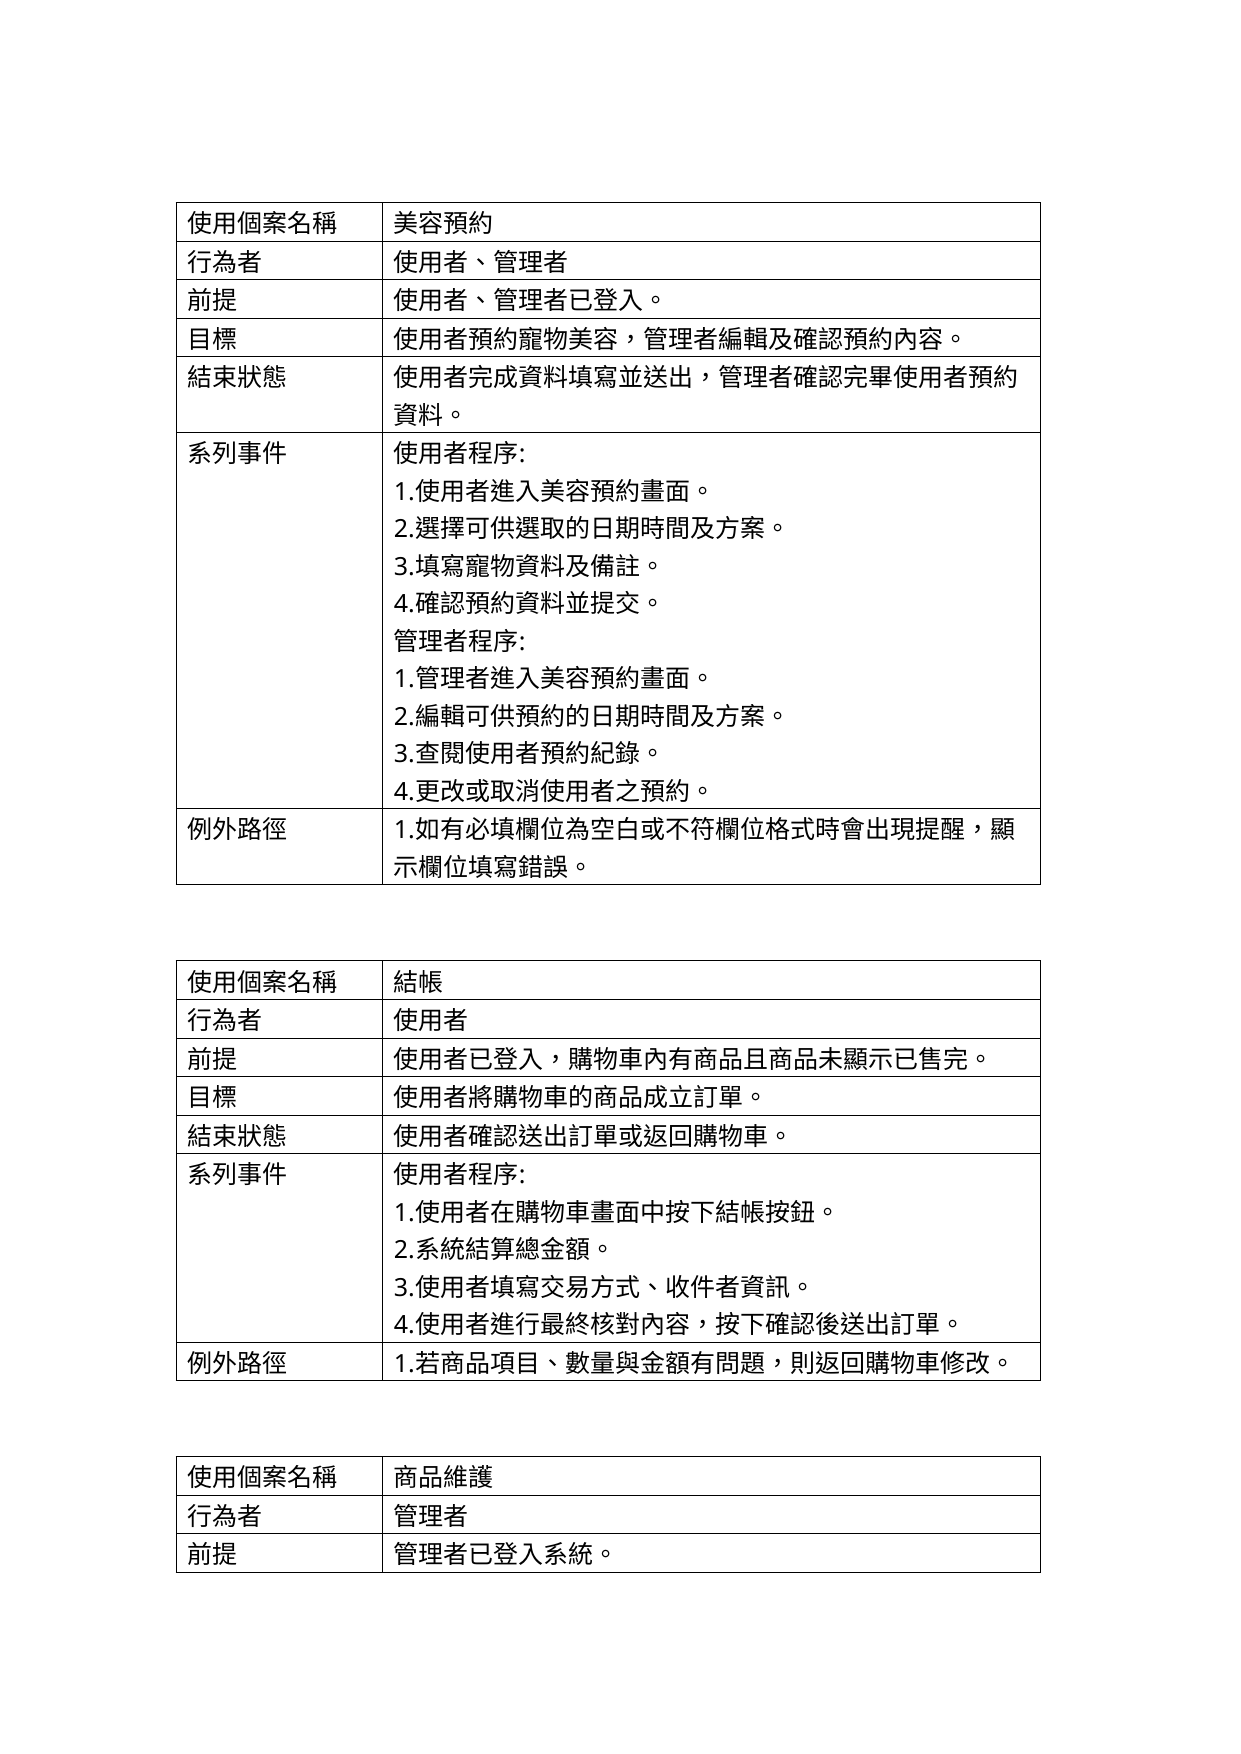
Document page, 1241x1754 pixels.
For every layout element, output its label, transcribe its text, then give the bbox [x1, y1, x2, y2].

table_cell 目標 [177, 319, 382, 356]
table_cell 管理者 [383, 1496, 1040, 1533]
table_cell 1.若商品項目、數量與金額有問題，則返回購物車修改。 [383, 1343, 1040, 1380]
table_cell 使用者程序: 1.使用者進入美容預約畫面。 2.選擇可供選取的日期時間及方案。 3.填寫寵物資料及備註。 4.確認預約資料並提交。 管理者程序: 1.管理者進入美容預約畫面。 2.編輯可供預約的日期時間及方案。 3.查閱使用者預約紀錄。 4.更改或取消使用者之預約。 [383, 433, 1040, 808]
table_cell 行為者 [177, 242, 382, 279]
table_cell 行為者 [177, 1000, 382, 1037]
table_cell 例外路徑 [177, 1343, 382, 1380]
table_cell 結束狀態 [177, 1116, 382, 1153]
table_cell 使用者 [383, 1000, 1040, 1037]
table_cell 使用者完成資料填寫並送出，管理者確認完畢使用者預約資料。 [383, 357, 1040, 432]
table_cell 使用者將購物車的商品成立訂單。 [383, 1077, 1040, 1114]
table_cell 前提 [177, 1534, 382, 1572]
table_header 使用個案名稱 [177, 203, 382, 241]
table_cell 使用者、管理者 [383, 242, 1040, 279]
table_cell 前提 [177, 280, 382, 318]
table_header 商品維護 [383, 1457, 1040, 1495]
table_cell 目標 [177, 1077, 382, 1114]
table_cell 1.如有必填欄位為空白或不符欄位格式時會出現提醒，顯示欄位填寫錯誤。 [383, 809, 1040, 884]
table_cell 例外路徑 [177, 809, 382, 884]
table_cell 系列事件 [177, 433, 382, 808]
table_cell 行為者 [177, 1496, 382, 1533]
table_header 結帳 [383, 961, 1040, 999]
table_cell 使用者預約寵物美容，管理者編輯及確認預約內容。 [383, 319, 1040, 356]
table_cell 結束狀態 [177, 357, 382, 432]
table_header 使用個案名稱 [177, 1457, 382, 1495]
table_cell 使用者、管理者已登入。 [383, 280, 1040, 318]
table_header 美容預約 [383, 203, 1040, 241]
table_cell 使用者確認送出訂單或返回購物車。 [383, 1116, 1040, 1153]
table_cell 使用者程序: 1.使用者在購物車畫面中按下結帳按鈕。 2.系統結算總金額。 3.使用者填寫交易方式、收件者資訊。 4.使用者進行最終核對內容，按下確認後送出訂單。 [383, 1154, 1040, 1342]
table_cell 系列事件 [177, 1154, 382, 1342]
table_cell 管理者已登入系統。 [383, 1534, 1040, 1572]
table_cell 前提 [177, 1039, 382, 1076]
table_cell 使用者已登入，購物車內有商品且商品未顯示已售完。 [383, 1039, 1040, 1076]
table_header 使用個案名稱 [177, 961, 382, 999]
